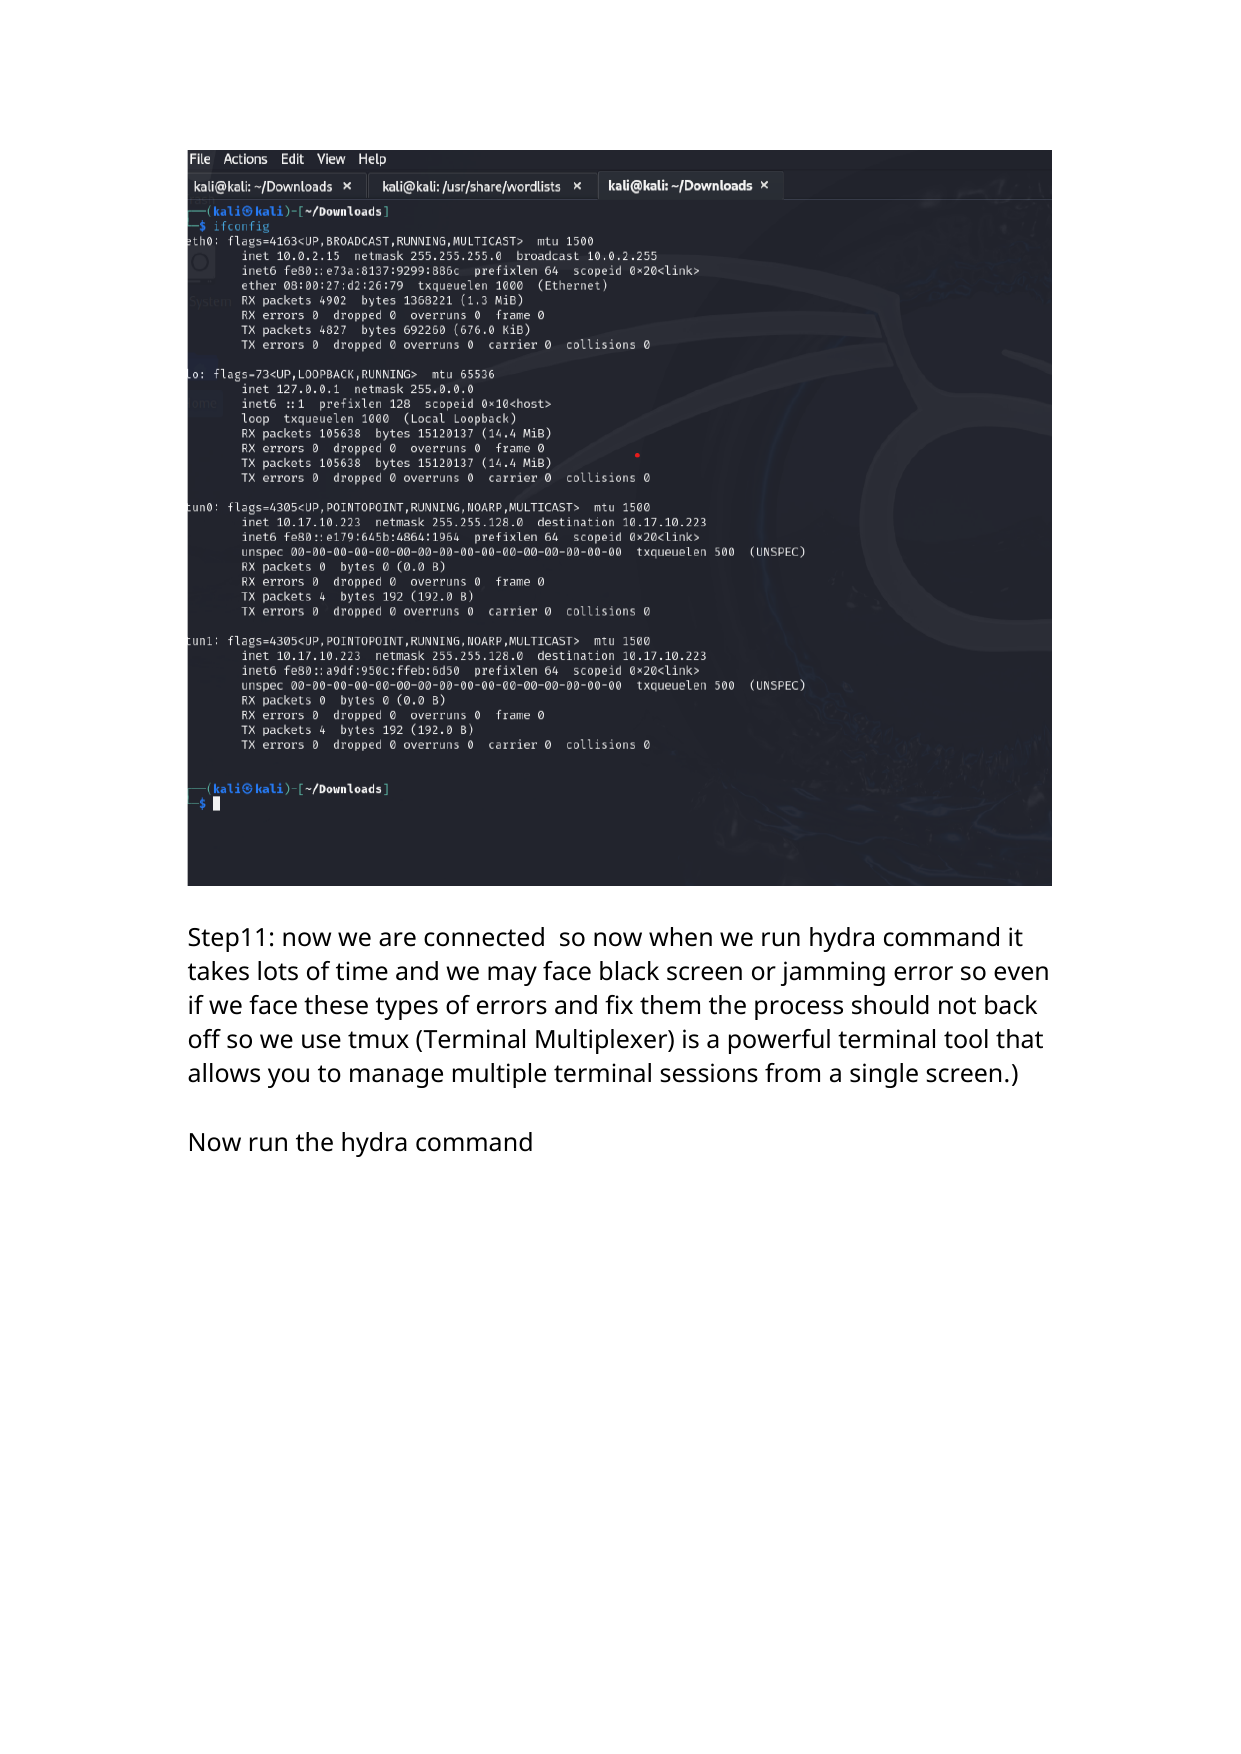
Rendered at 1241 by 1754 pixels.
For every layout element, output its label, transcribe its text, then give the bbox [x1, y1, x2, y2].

text Step11: now we are connected so now when we run hydra command it takes lots of time and we may face black screen or jamming error so even if we face these types of errors and fix them the process should not back off so we use tmux (Terminal Multiplexer) is a powerful terminal tool that allows you to manage multiple terminal sessions from a single screen.) [187, 920, 1053, 1090]
picture [187, 150, 1052, 886]
text Now run the hydra command [187, 1124, 1053, 1158]
